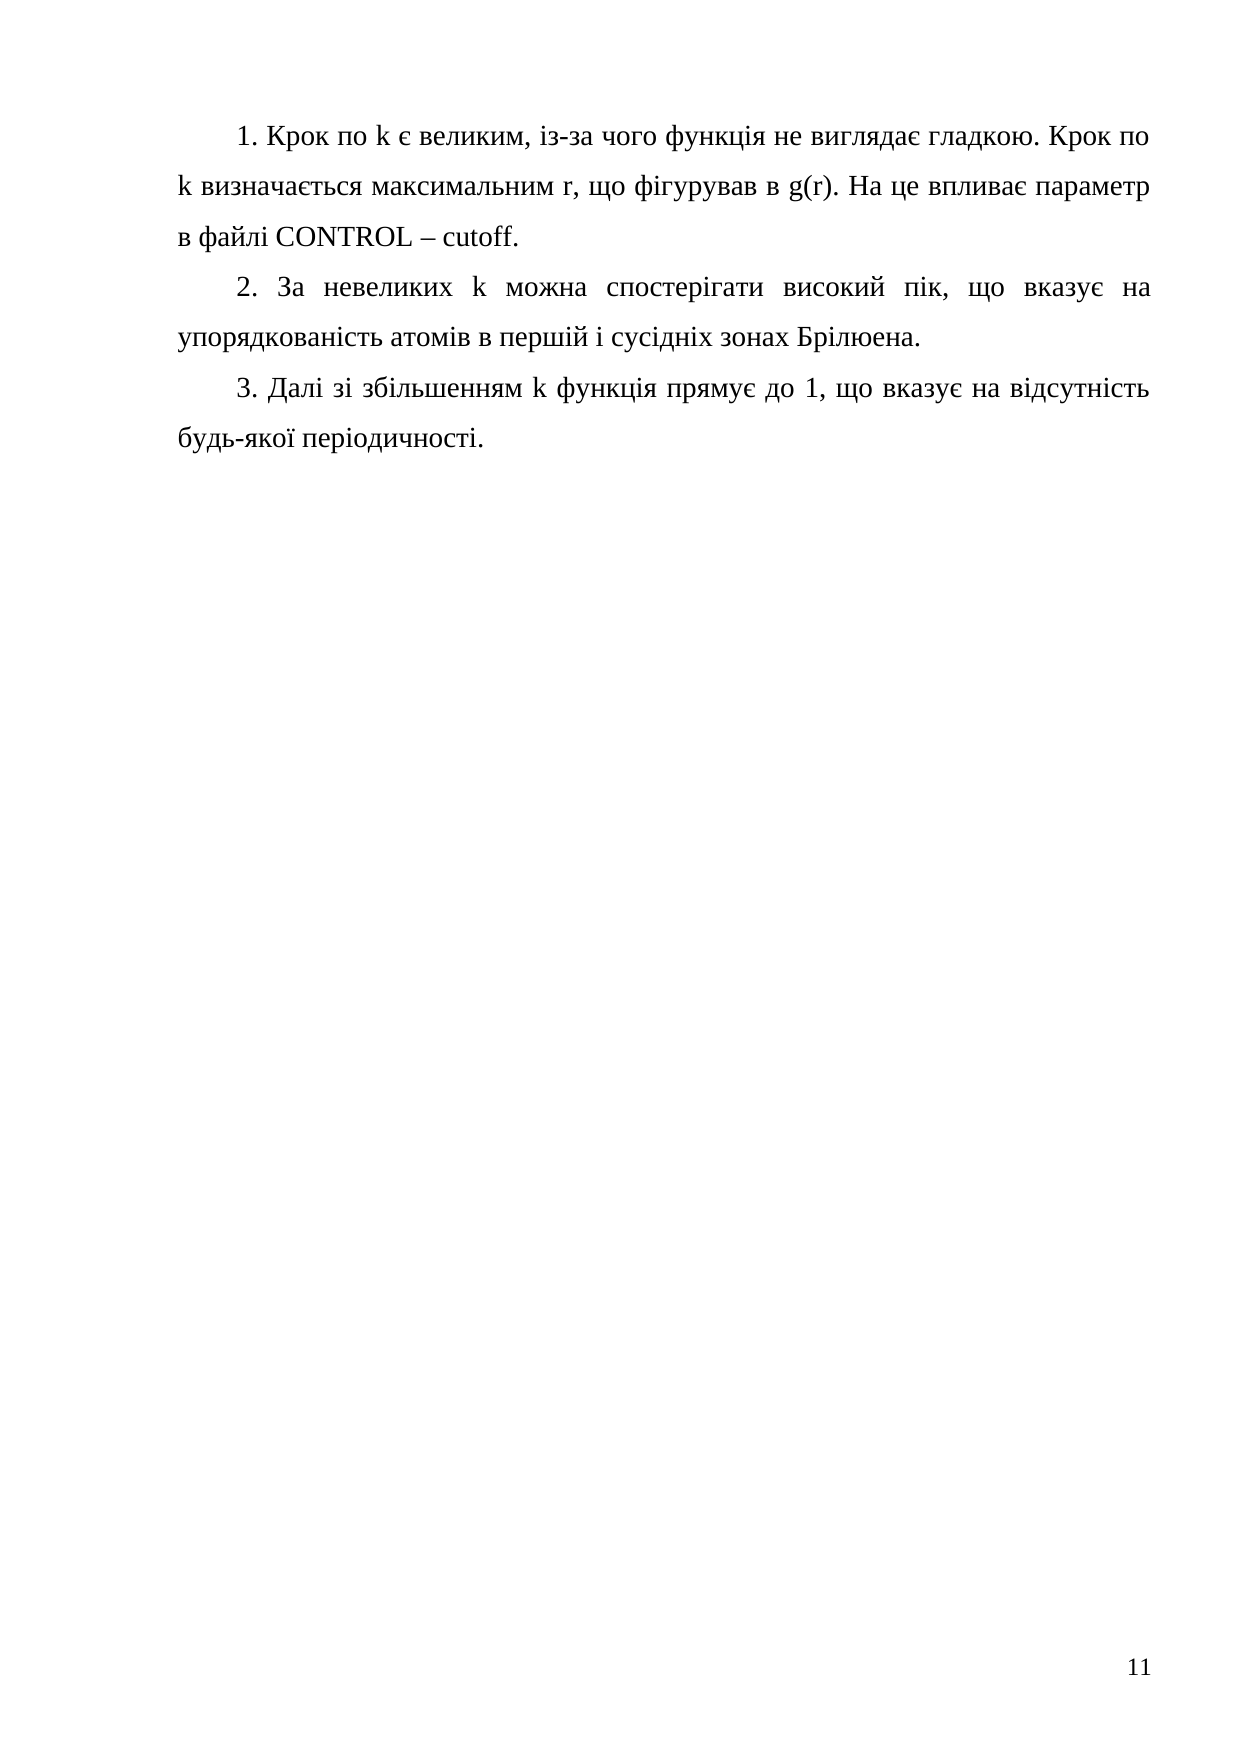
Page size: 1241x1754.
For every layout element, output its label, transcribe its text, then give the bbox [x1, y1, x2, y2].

text 3. Далі зі збільшенням k функція прямує до 1, що вказує на відсутність будь-якої періодичності. [177, 370, 1152, 453]
text 2. За невеликих k можна спостерігати високий пік, що вказує на упорядкованість атомів в першій і сусідніх зонах Брілюена. [177, 269, 1152, 353]
text 1. Крок по k є великим, із-за чого функція не виглядає гладкою. Крок по k визначається максимальним r, що фігурував в g(r). На це впливає параметр в файлі CONTROL – cutoff. [177, 118, 1152, 252]
